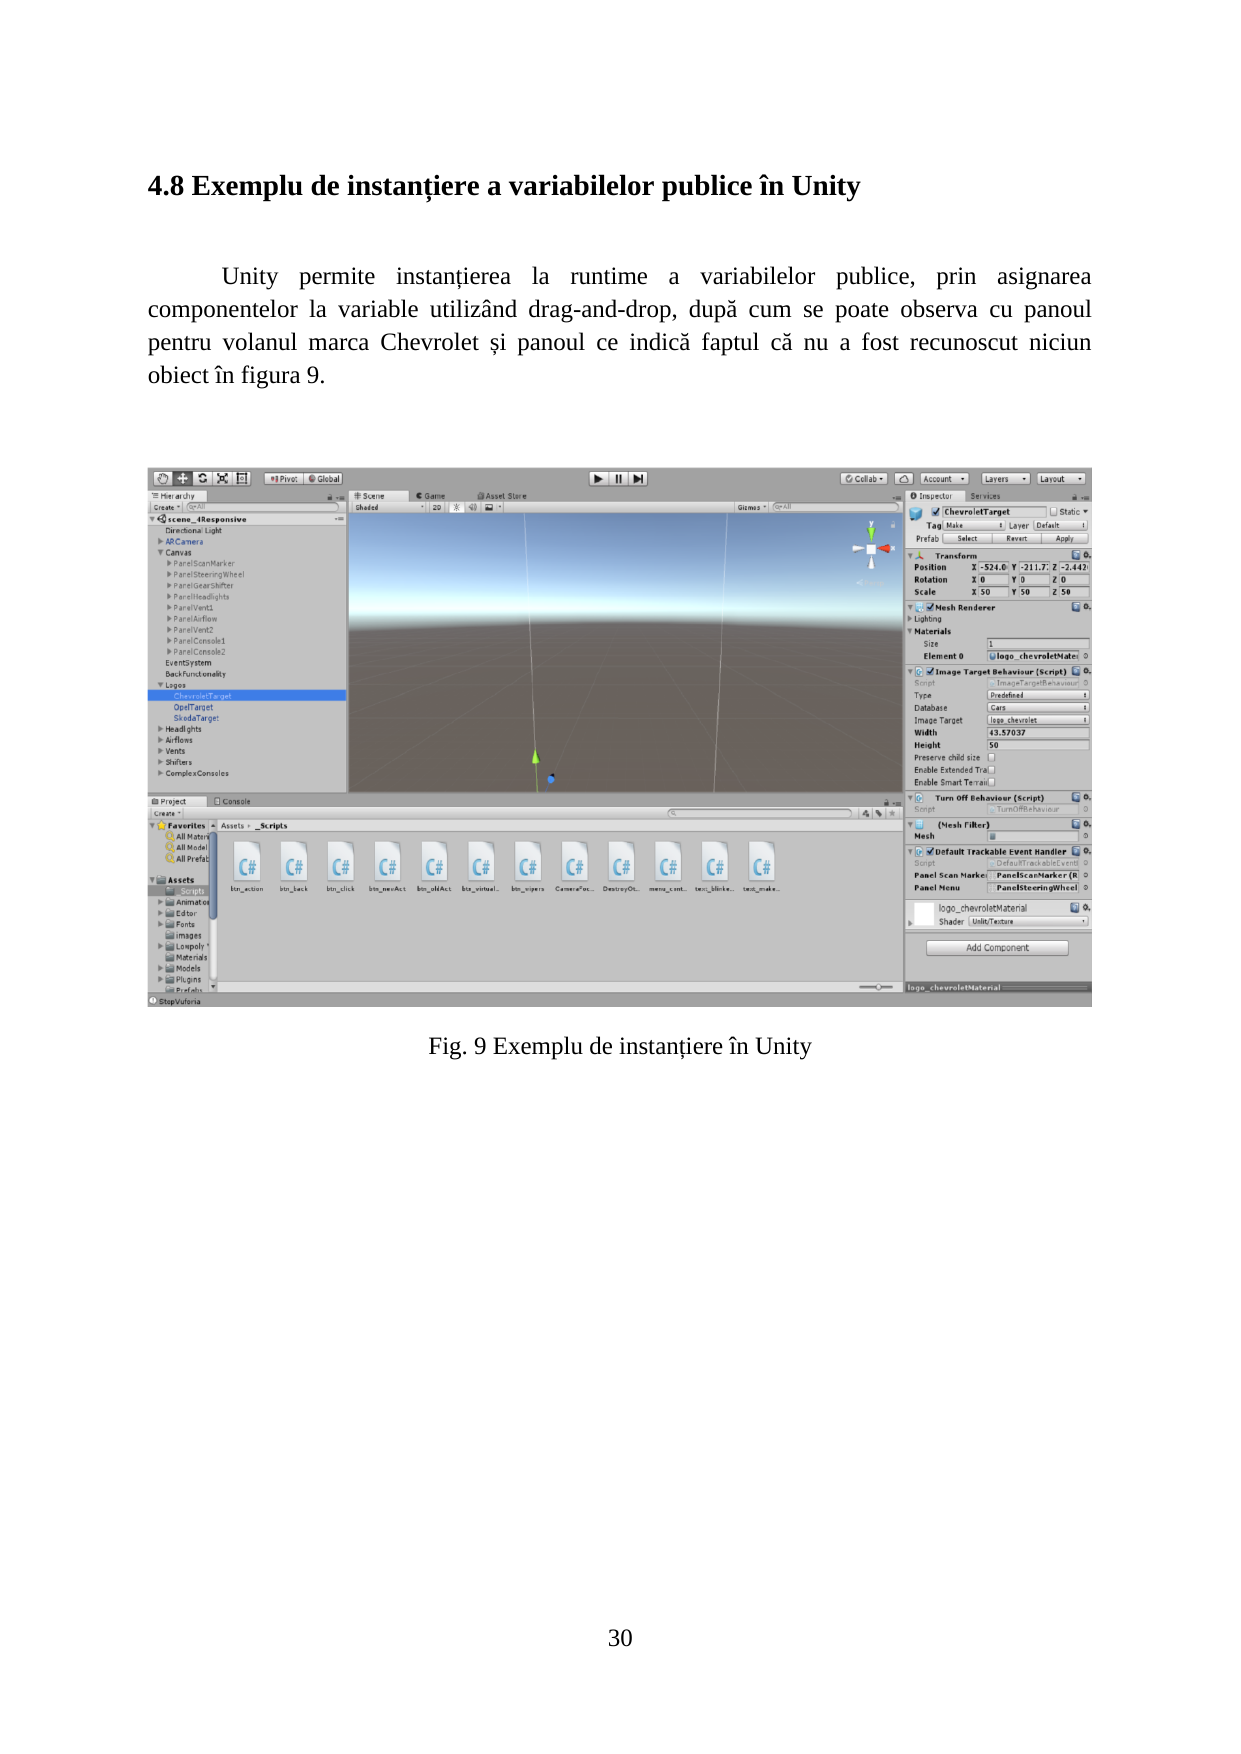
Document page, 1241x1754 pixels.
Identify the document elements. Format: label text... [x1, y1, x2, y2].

subtitle 4.8 Exemplu de instanțiere a variabilelor publice în Unity [148, 168, 1093, 202]
text Unity permite instanțierea la runtime a variabilelor publice, prin asignarea componentelor la variable utilizând drag-and-drop, după cum se poate observa cu panoul pentru volanul marca Chevrolet și panoul ce indică faptul că nu a fost recunoscut niciun obiect în figura 9. [148, 261, 1093, 389]
text Fig. 9 Exemplu de instanțiere în Unity [148, 1031, 1093, 1060]
picture [147, 467, 1092, 1007]
